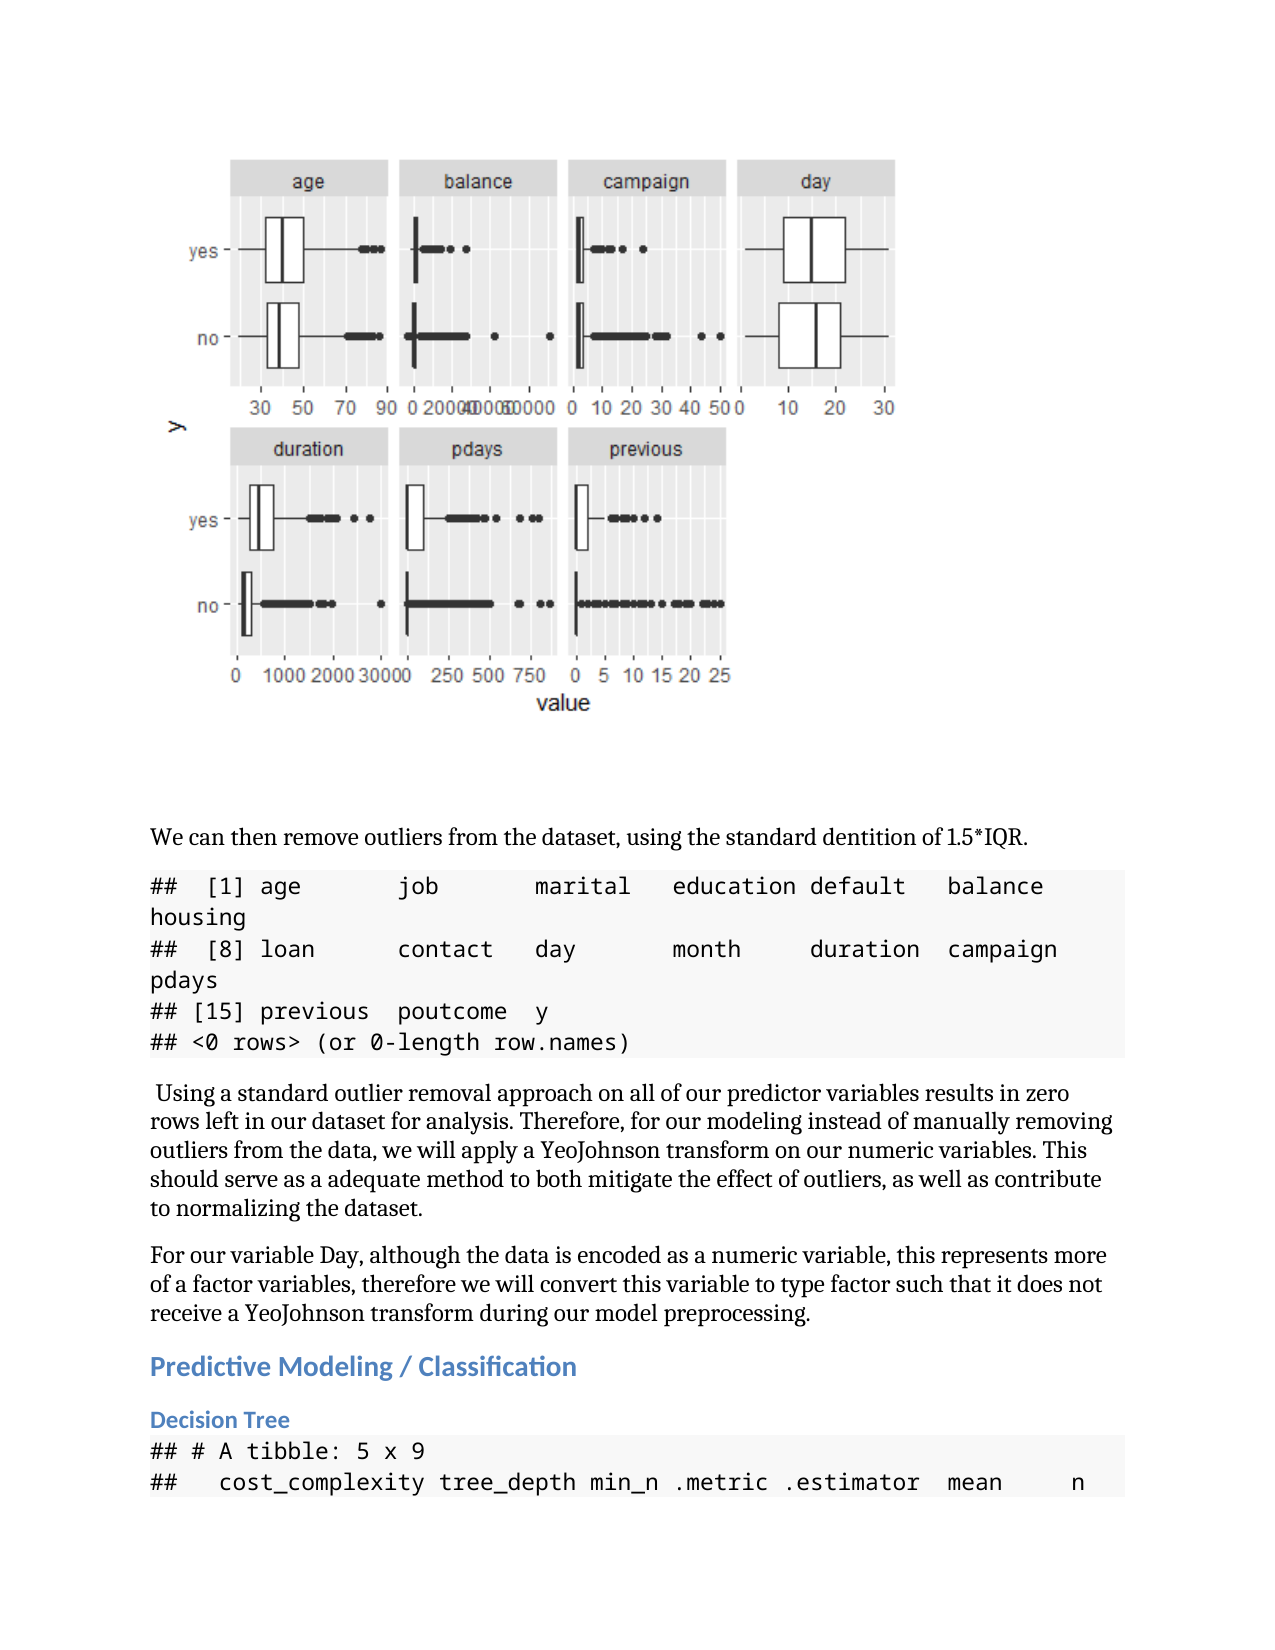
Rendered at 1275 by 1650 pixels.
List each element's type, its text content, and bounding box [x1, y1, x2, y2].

text For our variable Day, although the data is encoded as a numeric variable, this represents more of a factor variables, therefore we will convert this variable to type factor such that it does not receive a YeoJohnson transform during our model preprocessing. [150, 1241, 1125, 1327]
text ## [1] age job marital education default balance housing ## [8] loan contact day month duration campaign pdays ## [15] previous poutcome y ## <0 rows> (or 0-length row.names) [150, 870, 1125, 1058]
subtitle Decision Tree [150, 1404, 1125, 1435]
text Using a standard outlier removal approach on all of our predictor variables results in zero rows left in our dataset for analysis. Therefore, for our modeling instead of manually removing outliers from the data, we will apply a YeoJohnson transform on our numeric variables. This should serve as a adequate method to both mitigate the effect of outliers, as well as contribute to normalizing the dataset. [150, 1078, 1125, 1222]
picture [150, 150, 908, 757]
subtitle Predictive Modeling / Classification [150, 1348, 1125, 1384]
text We can then remove outliers from the dataset, using the standard dentition of 1.5*IQR. [150, 823, 1125, 851]
